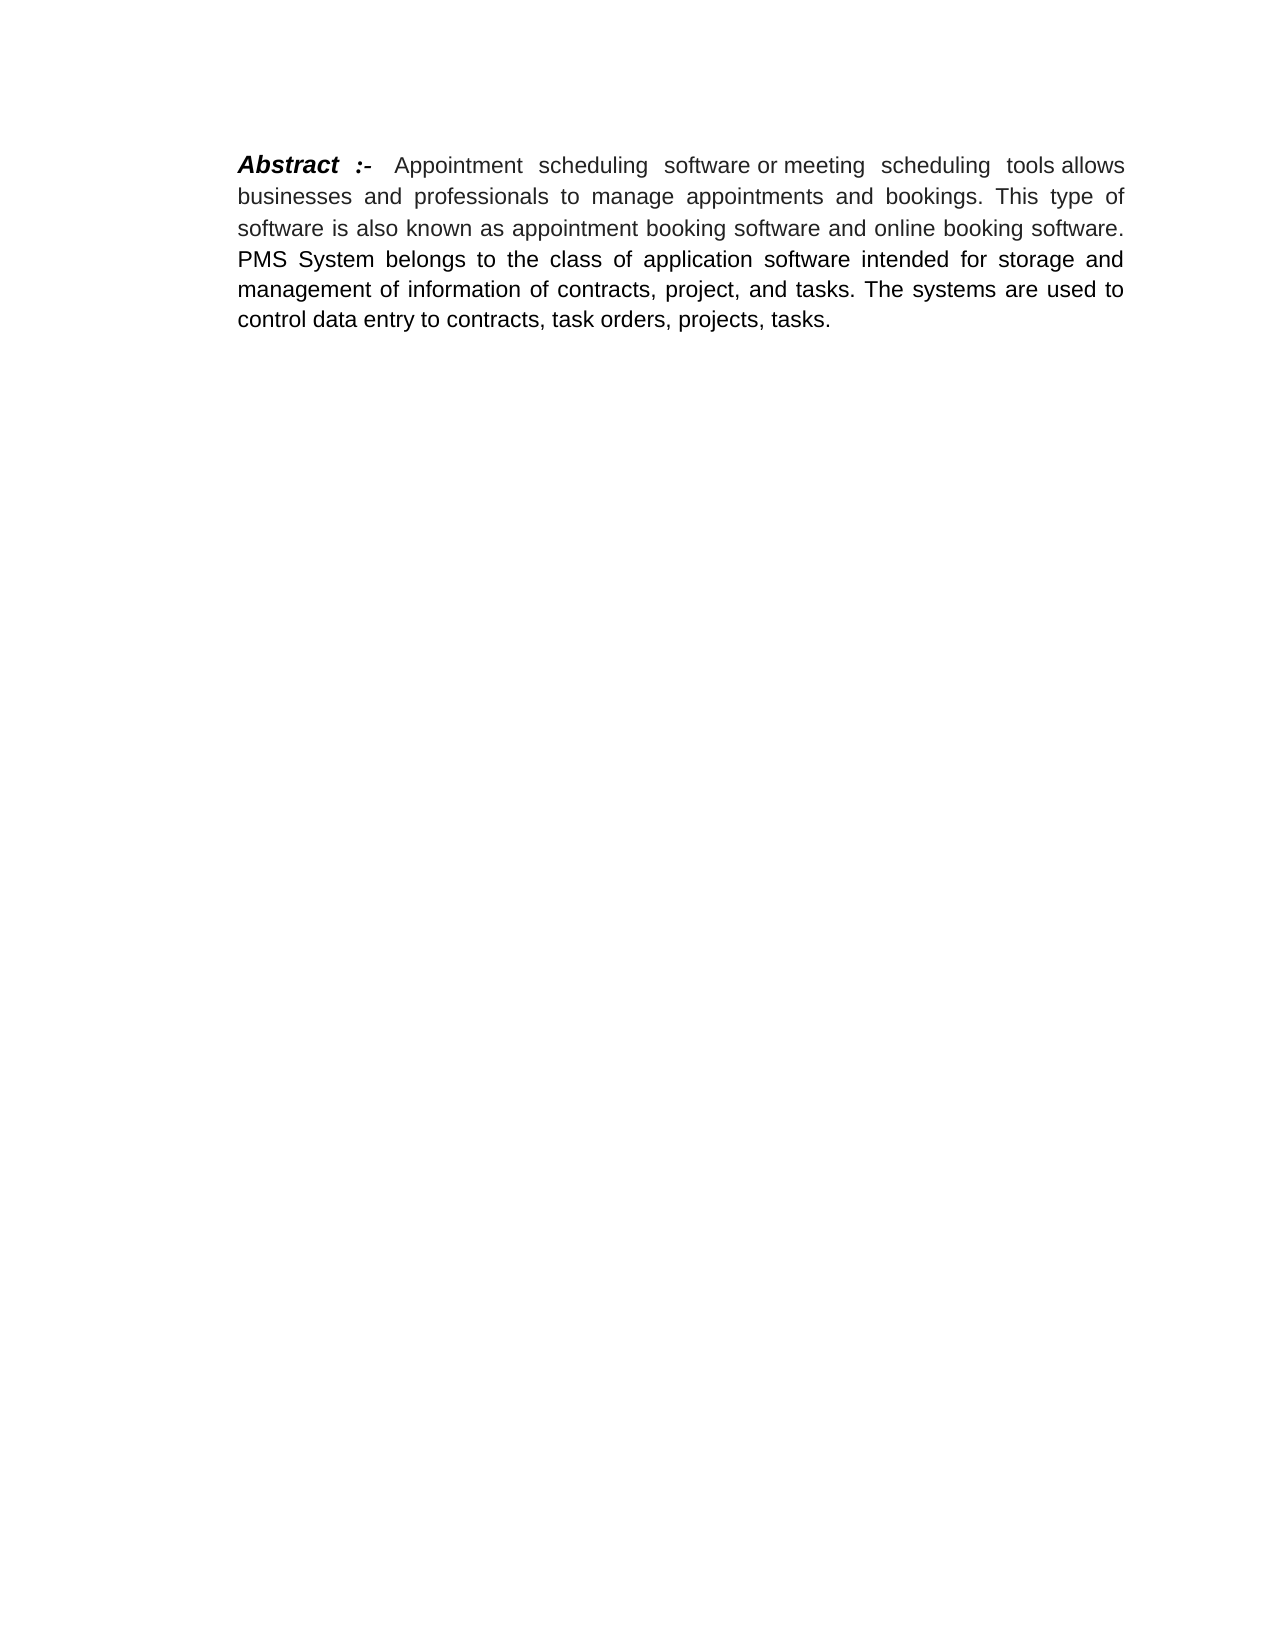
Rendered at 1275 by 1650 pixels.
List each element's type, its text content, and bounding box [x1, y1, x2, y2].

list Abstract :- Appointment scheduling software or meeting scheduling tools allows businesses and professionals to manage appointments and bookings. This type of software is also known as appointment booking software and online booking software. PMS System belongs to the class of application software intended for storage and management of information of contracts, project, and tasks. The systems are used to control data entry to contracts, task orders, projects, tasks. [237, 150, 1125, 332]
